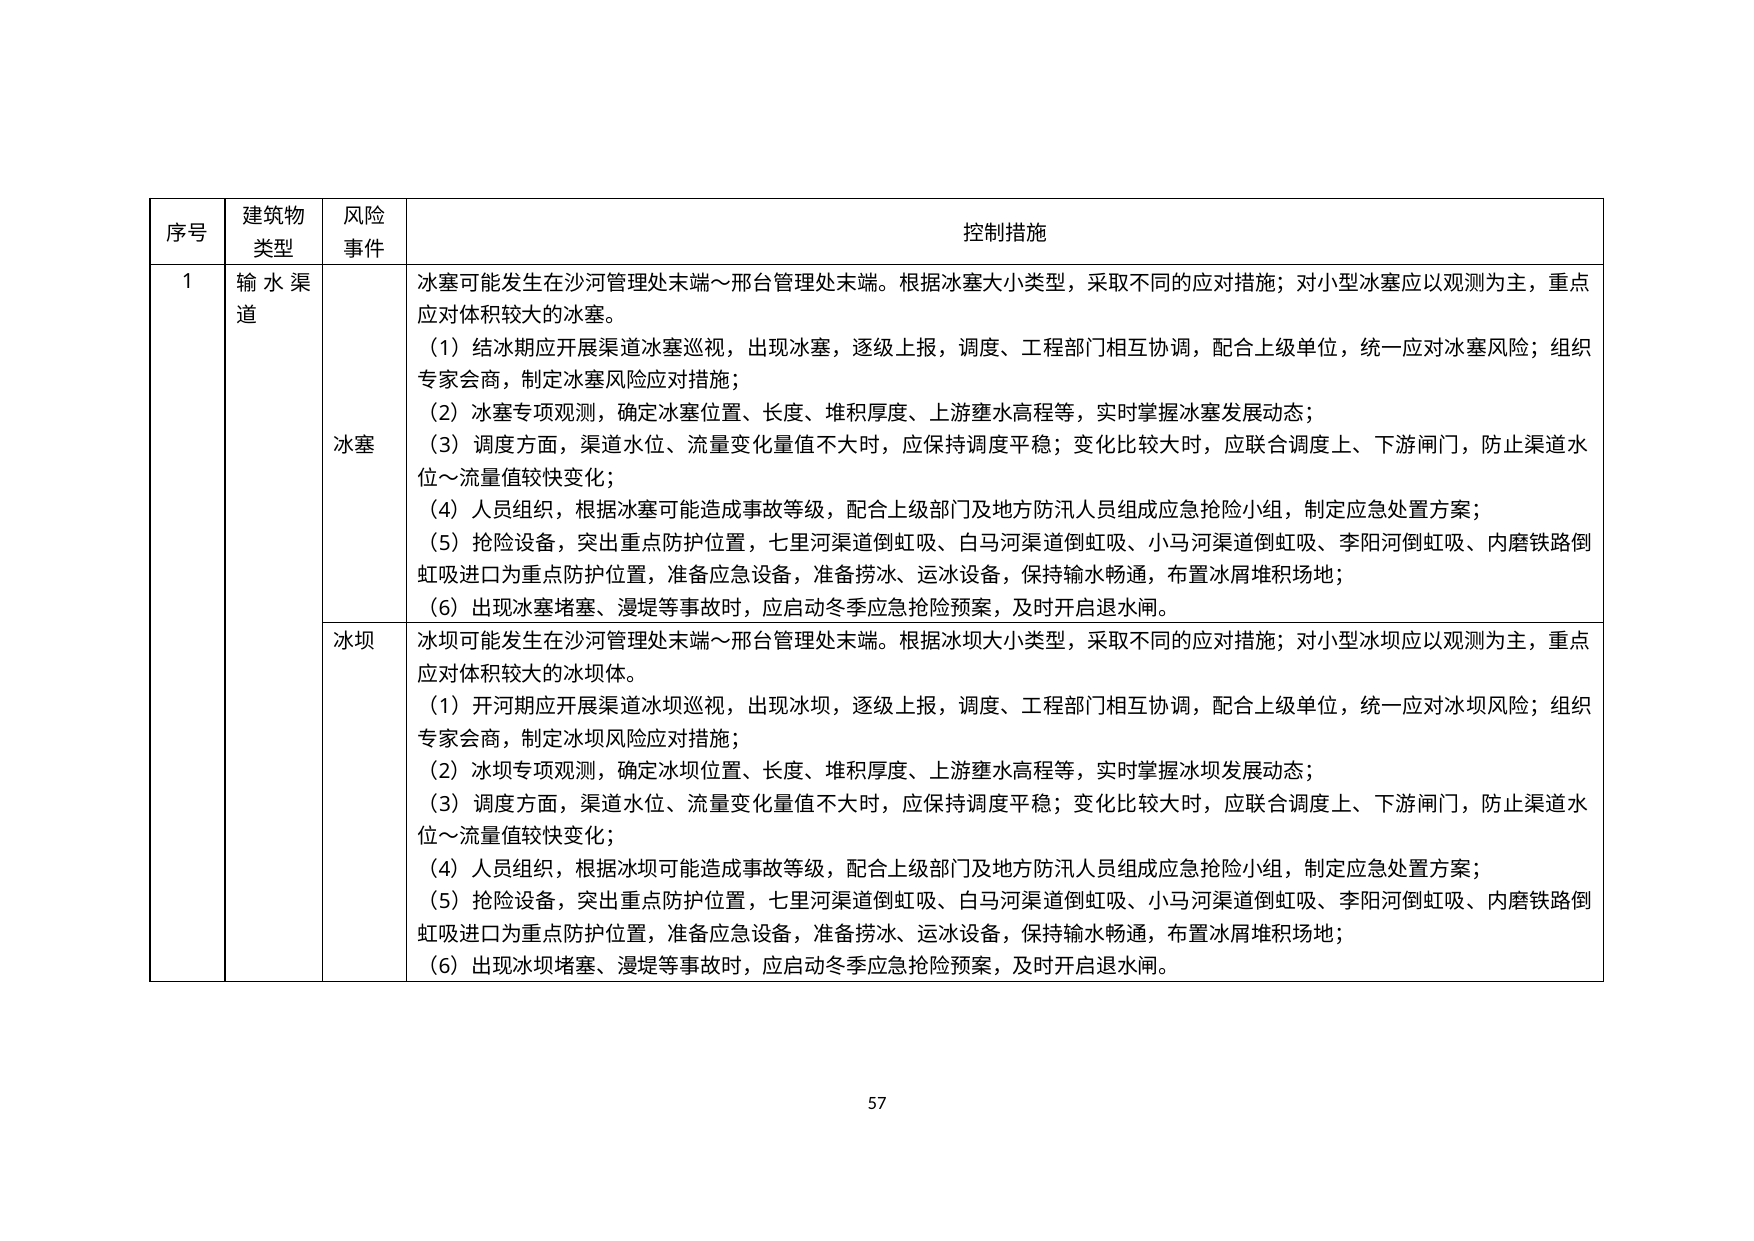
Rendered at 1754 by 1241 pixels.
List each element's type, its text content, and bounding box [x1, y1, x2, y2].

table_cell 冰坝 [323, 623, 406, 981]
table_header 建筑物类型 [226, 199, 322, 264]
table_header 控制措施 [407, 199, 1603, 264]
table_header 风险事件 [323, 199, 406, 264]
table_cell 冰塞 [323, 265, 406, 622]
table_cell 输水渠道 [226, 265, 322, 981]
table_cell 1 [151, 265, 224, 981]
table_cell 冰坝可能发生在沙河管理处末端～邢台管理处末端。根据冰坝大小类型，采取不同的应对措施；对小型冰坝应以观测为主，重点应对体积较大的冰坝体。 （1）开河期应开展渠道冰坝巡视，出现冰坝，逐级上报，调度、工程部门相互协调，配合上级单位，统一应对冰坝风险；组织专家会商，制定冰坝风险应对措施； （2）冰坝专项观测，确定冰坝位置、长度、堆积厚度、上游壅水高程等，实时掌握冰坝发展动态； （3）调度方面，渠道水位、流量变化量值不大时，应保持调度平稳；变化比较大时，应联合调度上、下游闸门，防止渠道水位～流量值较快变化； （4）人员组织，根据冰坝可能造成事故等级，配合上级部门及地方防汛人员组成应急抢险小组，制定应急处置方案； （5）抢险设备，突出重点防护位置，七里河渠道倒虹吸、白马河渠道倒虹吸、小马河渠道倒虹吸、李阳河倒虹吸、内磨铁路倒虹吸进口为重点防护位置，准备应急设备，准备捞冰、运冰设备，保持输水畅通，布置冰屑堆积场地； （6）出现冰坝堵塞、漫堤等事故时，应启动冬季应急抢险预案，及时开启退水闸。 [407, 623, 1603, 981]
table_cell 冰塞可能发生在沙河管理处末端～邢台管理处末端。根据冰塞大小类型，采取不同的应对措施；对小型冰塞应以观测为主，重点应对体积较大的冰塞。 （1）结冰期应开展渠道冰塞巡视，出现冰塞，逐级上报，调度、工程部门相互协调，配合上级单位，统一应对冰塞风险；组织专家会商，制定冰塞风险应对措施； （2）冰塞专项观测，确定冰塞位置、长度、堆积厚度、上游壅水高程等，实时掌握冰塞发展动态； （3）调度方面，渠道水位、流量变化量值不大时，应保持调度平稳；变化比较大时，应联合调度上、下游闸门，防止渠道水位～流量值较快变化； （4）人员组织，根据冰塞可能造成事故等级，配合上级部门及地方防汛人员组成应急抢险小组，制定应急处置方案； （5）抢险设备，突出重点防护位置，七里河渠道倒虹吸、白马河渠道倒虹吸、小马河渠道倒虹吸、李阳河倒虹吸、内磨铁路倒虹吸进口为重点防护位置，准备应急设备，准备捞冰、运冰设备，保持输水畅通，布置冰屑堆积场地； （6）出现冰塞堵塞、漫堤等事故时，应启动冬季应急抢险预案，及时开启退水闸。 [407, 265, 1603, 622]
table_header 序号 [151, 199, 224, 264]
